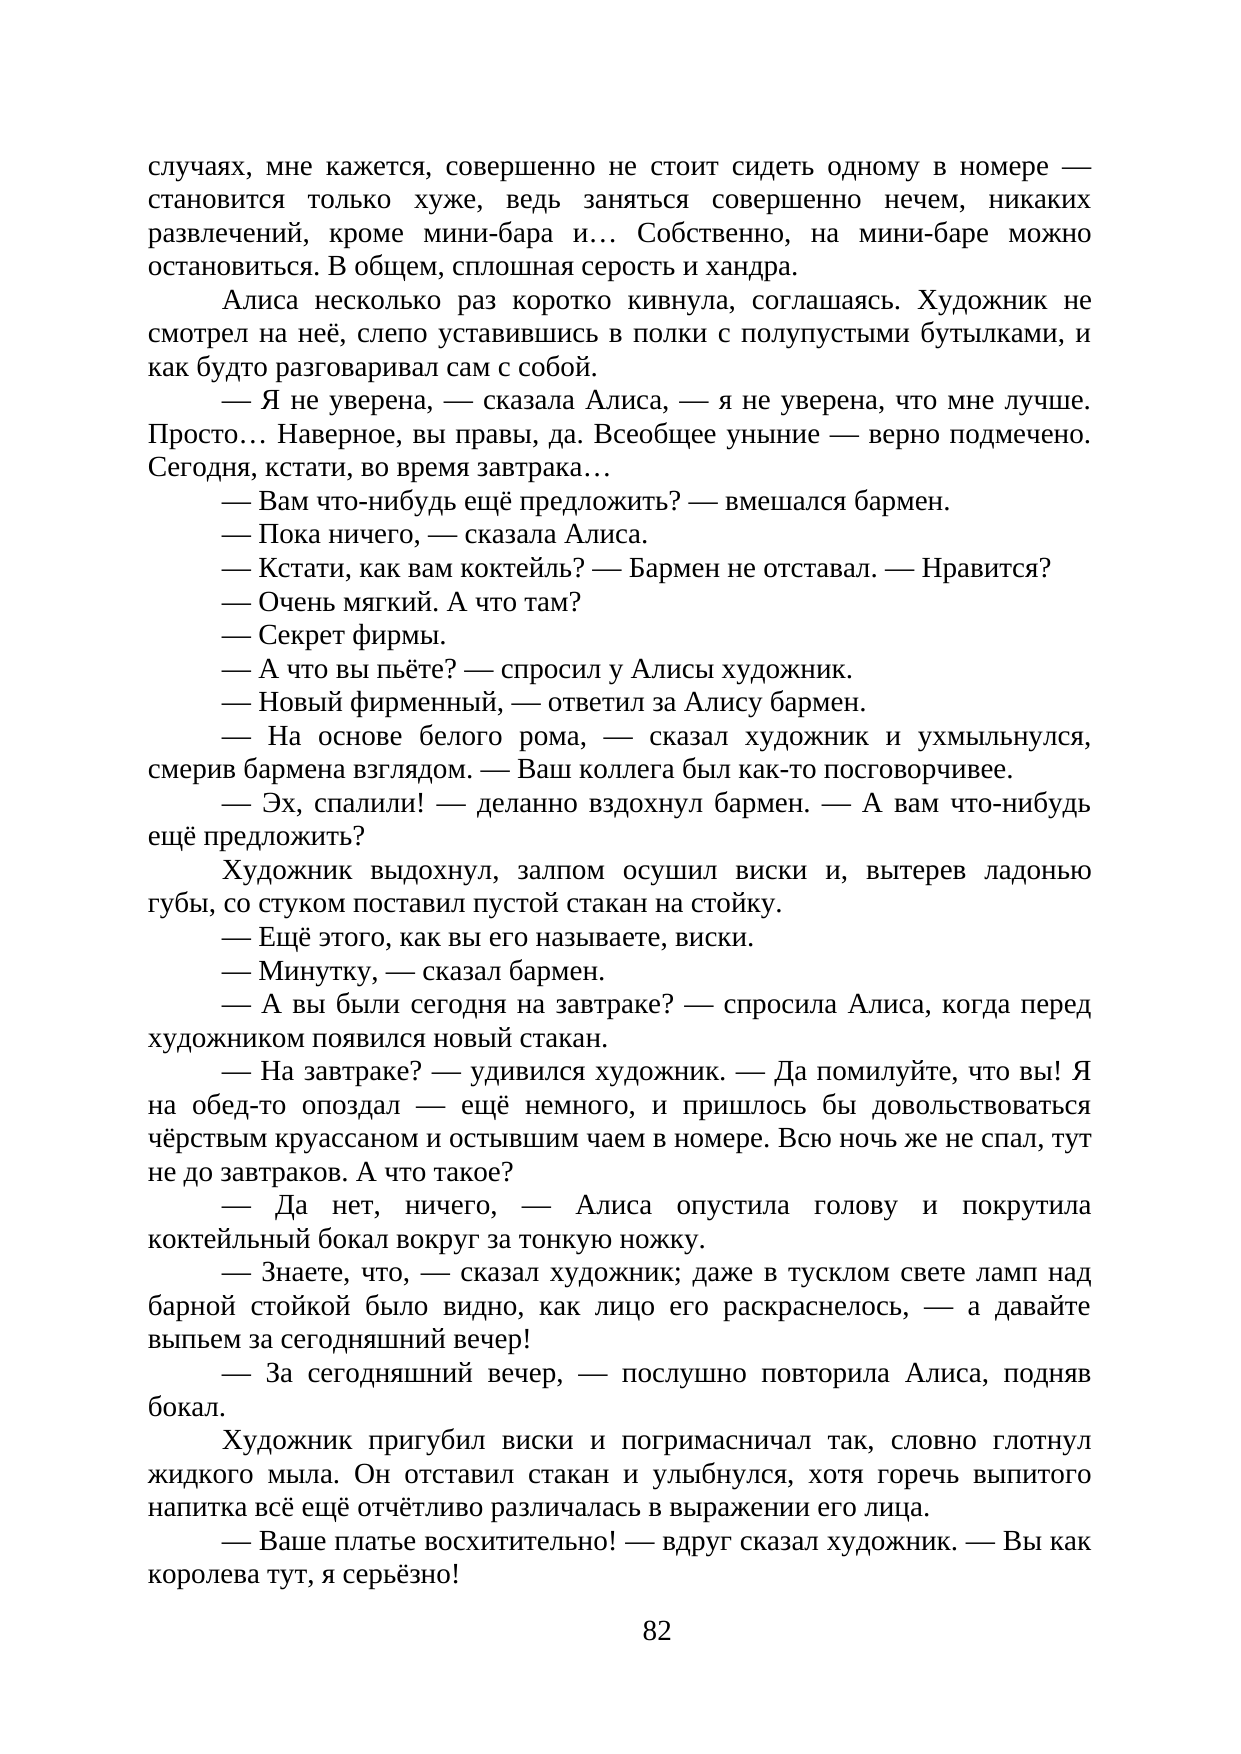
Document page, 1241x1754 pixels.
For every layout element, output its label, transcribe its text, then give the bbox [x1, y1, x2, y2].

text — Да нет, ничего, — Алиса опустила голову и покрутила коктейльный бокал вокруг за тонкую ножку. [148, 1187, 1092, 1254]
text — Очень мягкий. А что там? [148, 584, 1092, 617]
text Художник пригубил виски и погримасничал так, словно глотнул жидкого мыла. Он отставил стакан и улыбнулся, хотя горечь выпитого напитка всё ещё отчётливо различалась в выражении его лица. [148, 1422, 1092, 1523]
text — За сегодняшний вечер, — послушно повторила Алиса, подняв бокал. [148, 1355, 1092, 1422]
text — Новый фирменный, — ответил за Алису бармен. [148, 684, 1092, 718]
text — Кстати, как вам коктейль? — Бармен не отставал. — Нравится? [148, 550, 1092, 584]
text — Эх, спалили! — деланно вздохнул бармен. — А вам что-нибудь ещё предложить? [148, 785, 1092, 852]
text Алиса несколько раз коротко кивнула, соглашаясь. Художник не смотрел на неё, слепо уставившись в полки с полупустыми бутылками, и как будто разговаривал сам с собой. [148, 282, 1092, 382]
text — На основе белого рома, — сказал художник и ухмыльнулся, смерив бармена взглядом. — Ваш коллега был как-то посговорчивее. [148, 718, 1092, 785]
text — А вы были сегодня на завтраке? — спросила Алиса, когда перед художником появился новый стакан. [148, 986, 1092, 1053]
text — Минутку, — сказал бармен. [148, 953, 1092, 986]
text — Я не уверена, — сказала Алиса, — я не уверена, что мне лучше. Просто… Наверное, вы правы, да. Всеобщее уныние — верно подмечено. Сегодня, кстати, во время завтрака… [148, 382, 1092, 483]
text — Вам что-нибудь ещё предложить? — вмешался бармен. [148, 483, 1092, 517]
text — А что вы пьёте? — спросил у Алисы художник. [148, 651, 1092, 684]
text — На завтраке? — удивился художник. — Да помилуйте, что вы! Я на обед-то опоздал — ещё немного, и пришлось бы довольствоваться чёрствым круассаном и остывшим чаем в номере. Всю ночь же не спал, тут не до завтраков. А что такое? [148, 1053, 1092, 1187]
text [148, 148, 1092, 282]
text Художник выдохнул, залпом осушил виски и, вытерев ладонью губы, со стуком поставил пустой стакан на стойку. [148, 852, 1092, 919]
text — Знаете, что, — сказал художник; даже в тусклом свете ламп над барной стойкой было видно, как лицо его раскраснелось, — а давайте выпьем за сегодняшний вечер! [148, 1254, 1092, 1355]
text — Ещё этого, как вы его называете, виски. [148, 919, 1092, 953]
text — Ваше платье восхитительно! — вдруг сказал художник. — Вы как королева тут, я серьёзно! [148, 1523, 1092, 1590]
text — Секрет фирмы. [148, 617, 1092, 651]
text — Пока ничего, — сказала Алиса. [148, 517, 1092, 550]
